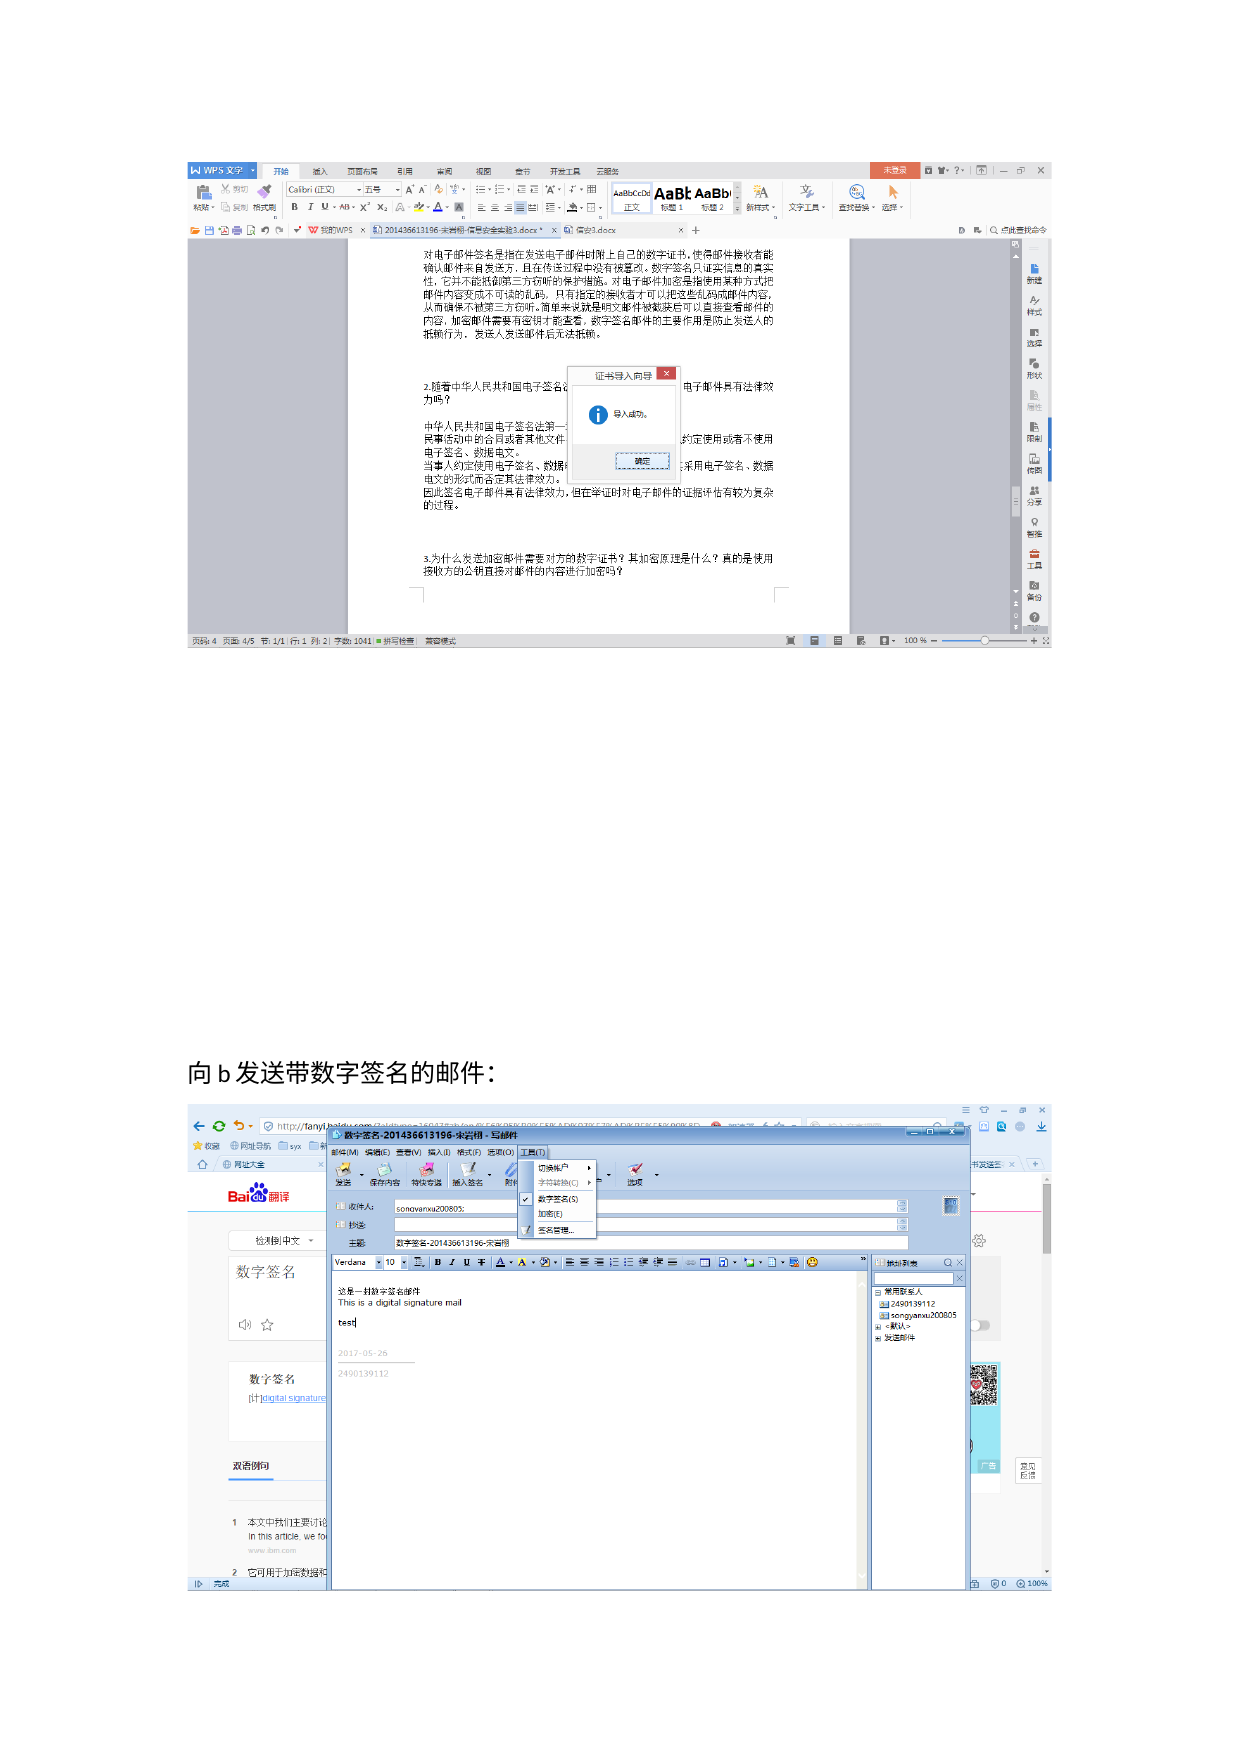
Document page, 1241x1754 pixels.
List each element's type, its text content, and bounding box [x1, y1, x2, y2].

text 向b发送带数字签名的邮件： [187, 1039, 1053, 1104]
picture [187, 162, 1052, 648]
picture [187, 1104, 1052, 1591]
